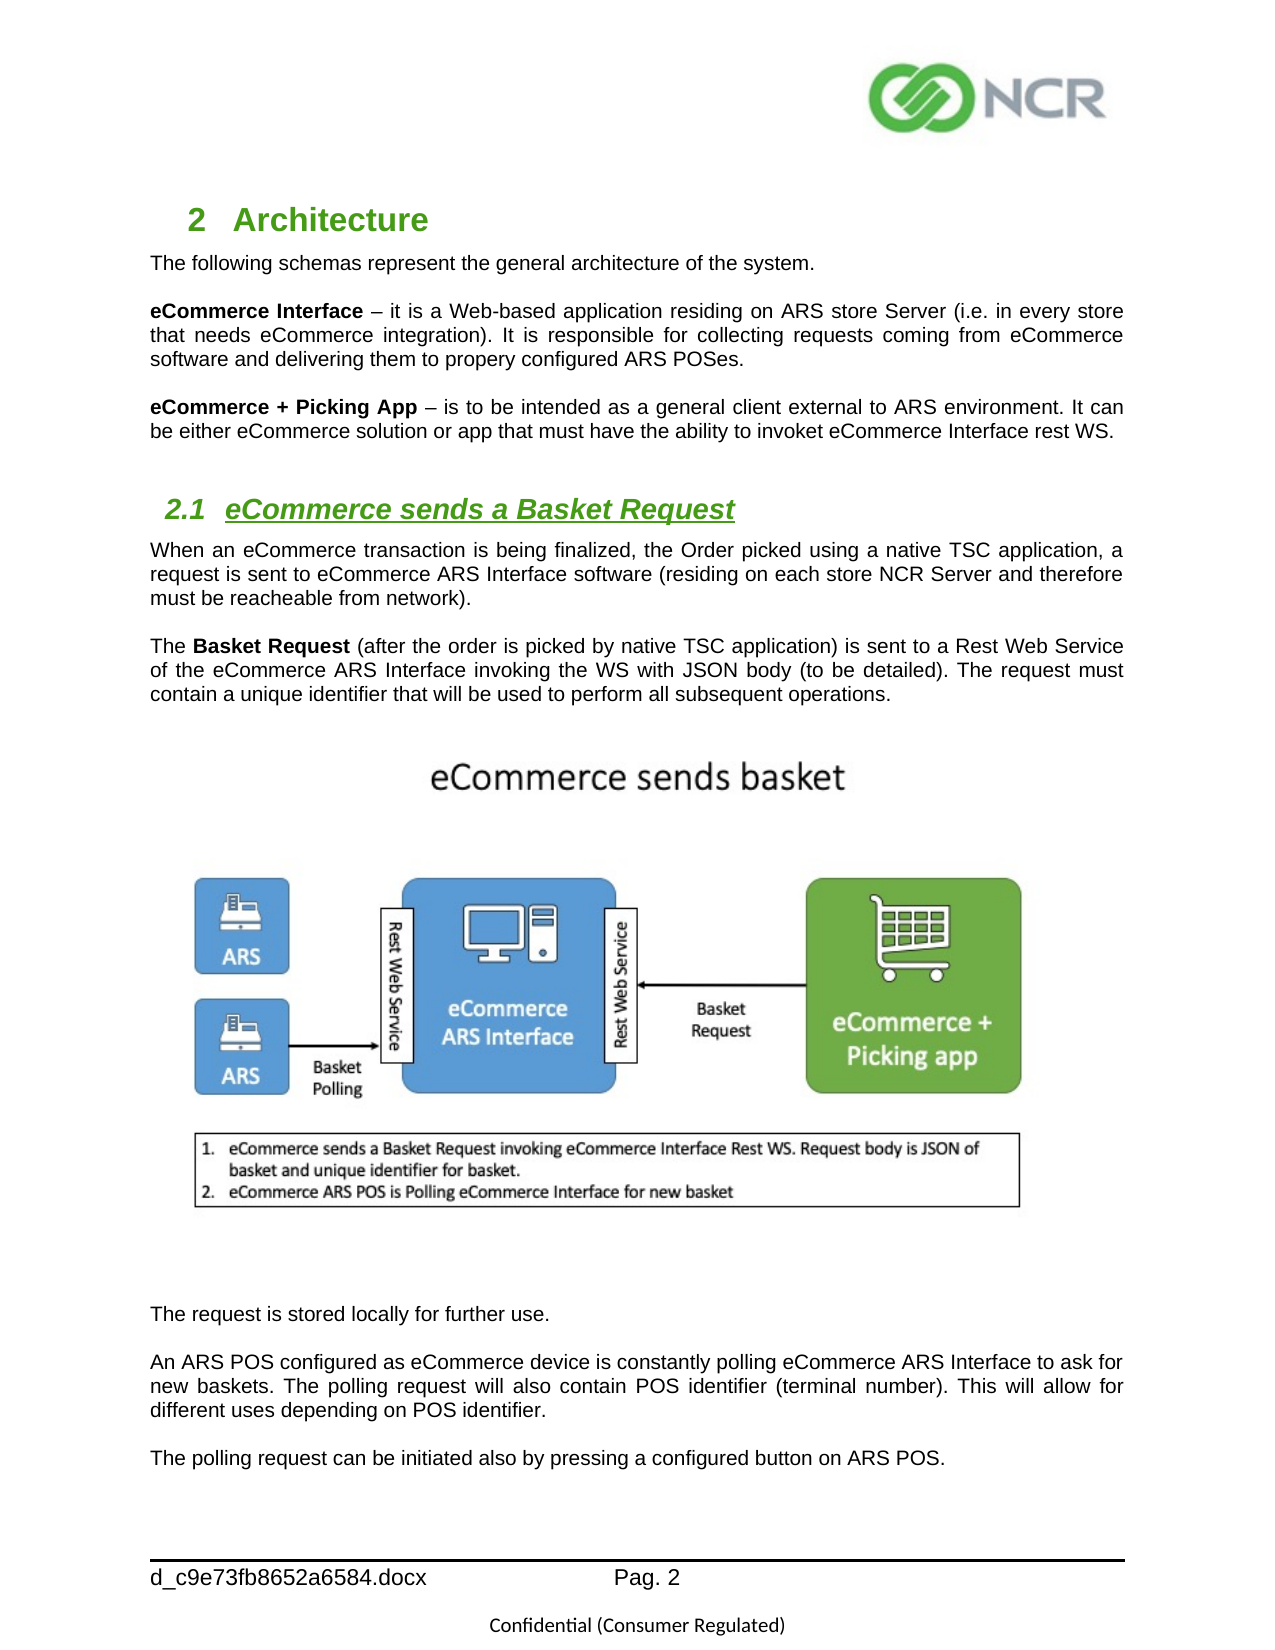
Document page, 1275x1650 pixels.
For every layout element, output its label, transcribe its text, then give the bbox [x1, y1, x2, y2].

subtitle Architecture [187, 200, 1125, 239]
text The request is stored locally for further use. [150, 1302, 1125, 1326]
text eCommerce + Picking App – is to be intended as a general client external to ARS environment. It can be either eCommerce solution or app that must have the ability to invoket eCommerce Interface rest WS. [150, 395, 1125, 443]
picture [862, 45, 1116, 152]
text An ARS POS configured as eCommerce device is constantly polling eCommerce ARS Interface to ask for new baskets. The polling request will also contain POS identifier (terminal number). This will allow for different uses depending on POS identifier. [150, 1350, 1125, 1422]
subtitle eCommerce sends a Basket Request [165, 492, 1125, 525]
text The Basket Request (after the order is picked by native TSC application) is sent to a Rest Web Service of the eCommerce ARS Interface invoking the WS with JSON body (to be detailed). The request must contain a unique identifier that will be used to perform all subsequent operations. [150, 634, 1125, 706]
text When an eCommerce transaction is being finalized, the Order picked using a native TSC application, a request is sent to eCommerce ARS Interface software (residing on each store NCR Server and therefore must be reacheable from network). [150, 538, 1125, 610]
text The polling request can be initiated also by pressing a configured button on ARS POS. [150, 1446, 1125, 1469]
picture [150, 729, 1125, 1278]
text eCommerce Interface – it is a Web-based application residing on ARS store Server (i.e. in every store that needs eCommerce integration). It is responsible for collecting requests coming from eCommerce software and delivering them to propery configured ARS POSes. [150, 299, 1125, 371]
text The following schemas represent the general architecture of the system. [150, 251, 1125, 275]
